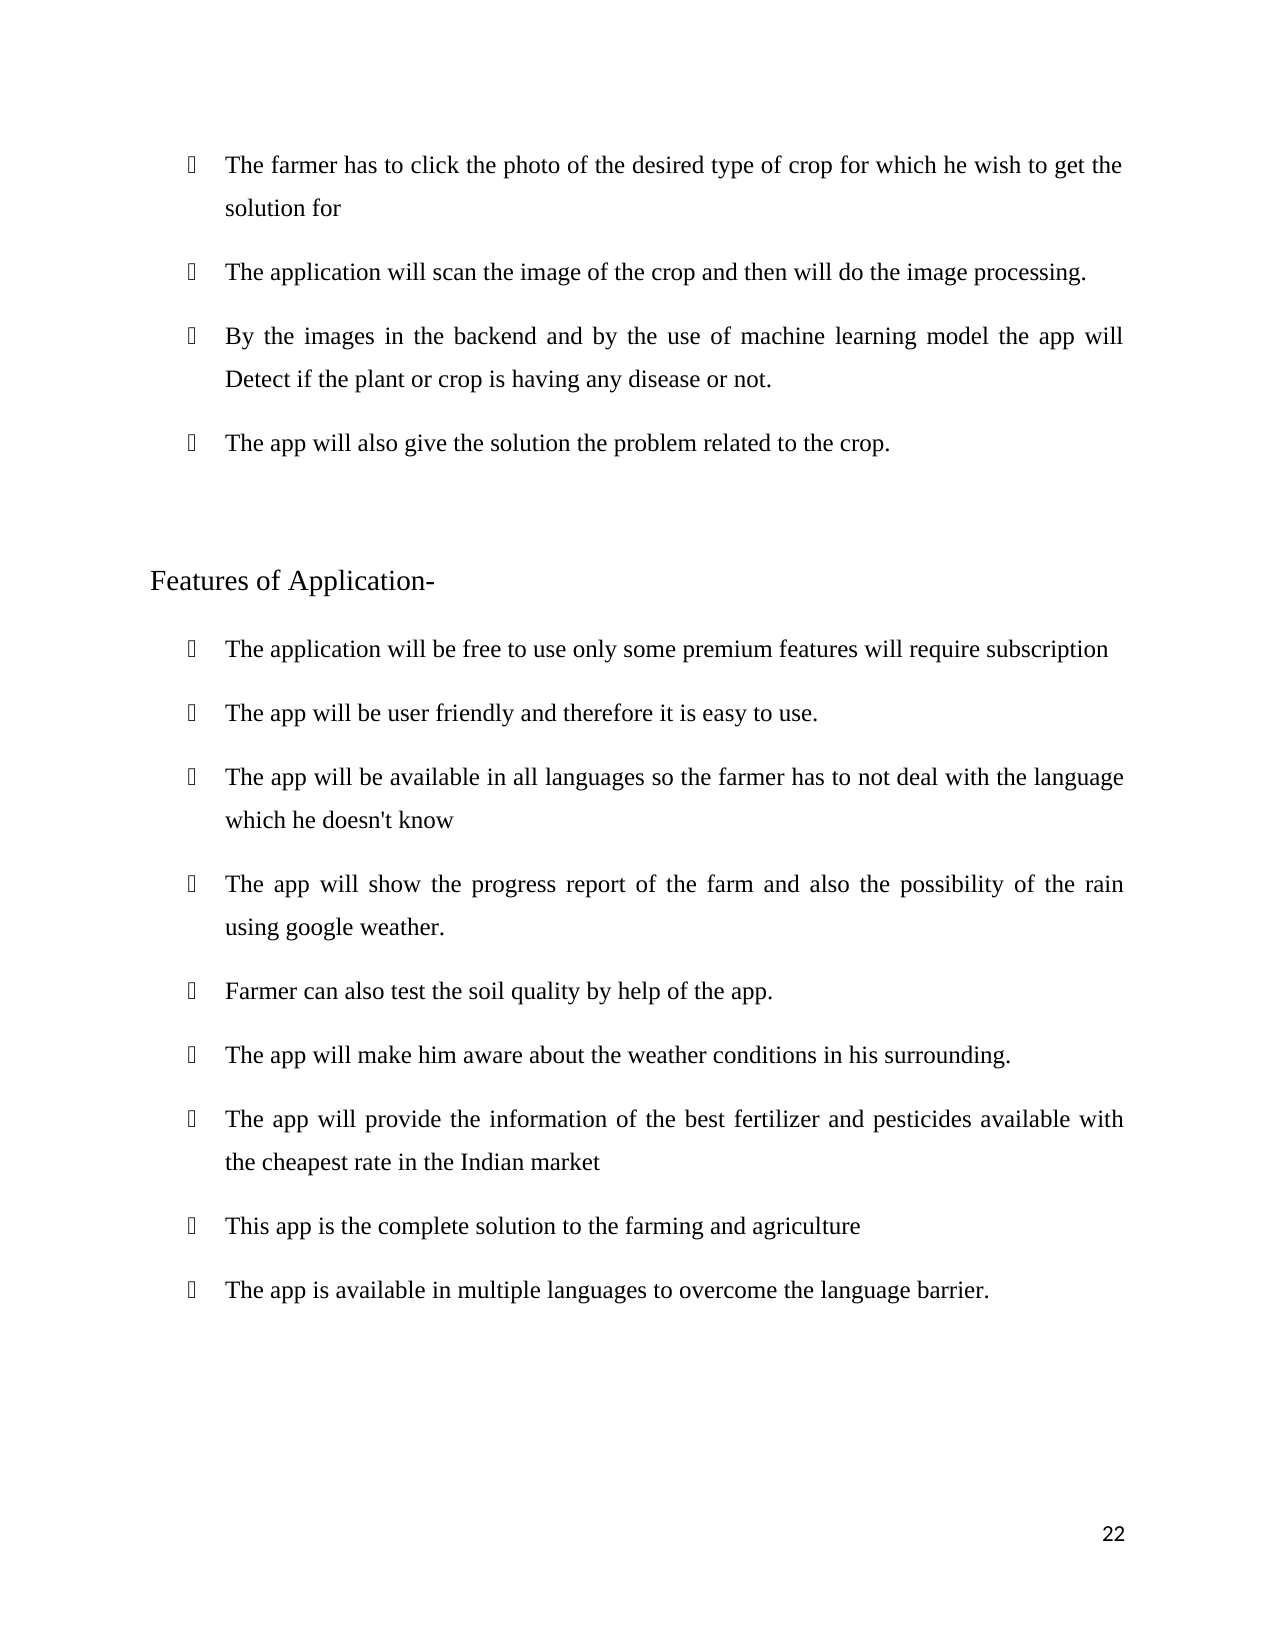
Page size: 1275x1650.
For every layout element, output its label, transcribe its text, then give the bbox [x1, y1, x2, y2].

list The app will be user friendly and therefore it is easy to use. [187, 698, 1125, 727]
list By the images in the backend and by the use of machine learning model the app will Detect if the plant or crop is having any disease or not. [187, 321, 1125, 393]
list This app is the complete solution to the farming and agriculture [187, 1211, 1125, 1240]
list The application will be free to use only some premium features will require subscription [187, 634, 1125, 663]
list The app is available in multiple languages to overcome the language barrier. [187, 1275, 1125, 1304]
list Farmer can also test the soil quality by help of the app. [187, 976, 1125, 1005]
list The app will be available in all languages so the farmer has to not deal with the language which he doesn't know [187, 762, 1125, 834]
list The app will also give the solution the problem related to the crop. [187, 428, 1125, 457]
list The farmer has to click the photo of the desired type of crop for which he wish to get the solution for [187, 150, 1125, 222]
list The app will provide the information of the best fertilizer and pesticides available with the cheapest rate in the Indian market [187, 1104, 1125, 1176]
list The app will make him aware about the weather conditions in his surrounding. [187, 1040, 1125, 1069]
text Features of Application- [150, 563, 1125, 597]
list The app will show the progress report of the farm and also the possibility of the rain using google weather. [187, 869, 1125, 941]
list The application will scan the image of the crop and then will do the image processing. [187, 257, 1125, 286]
